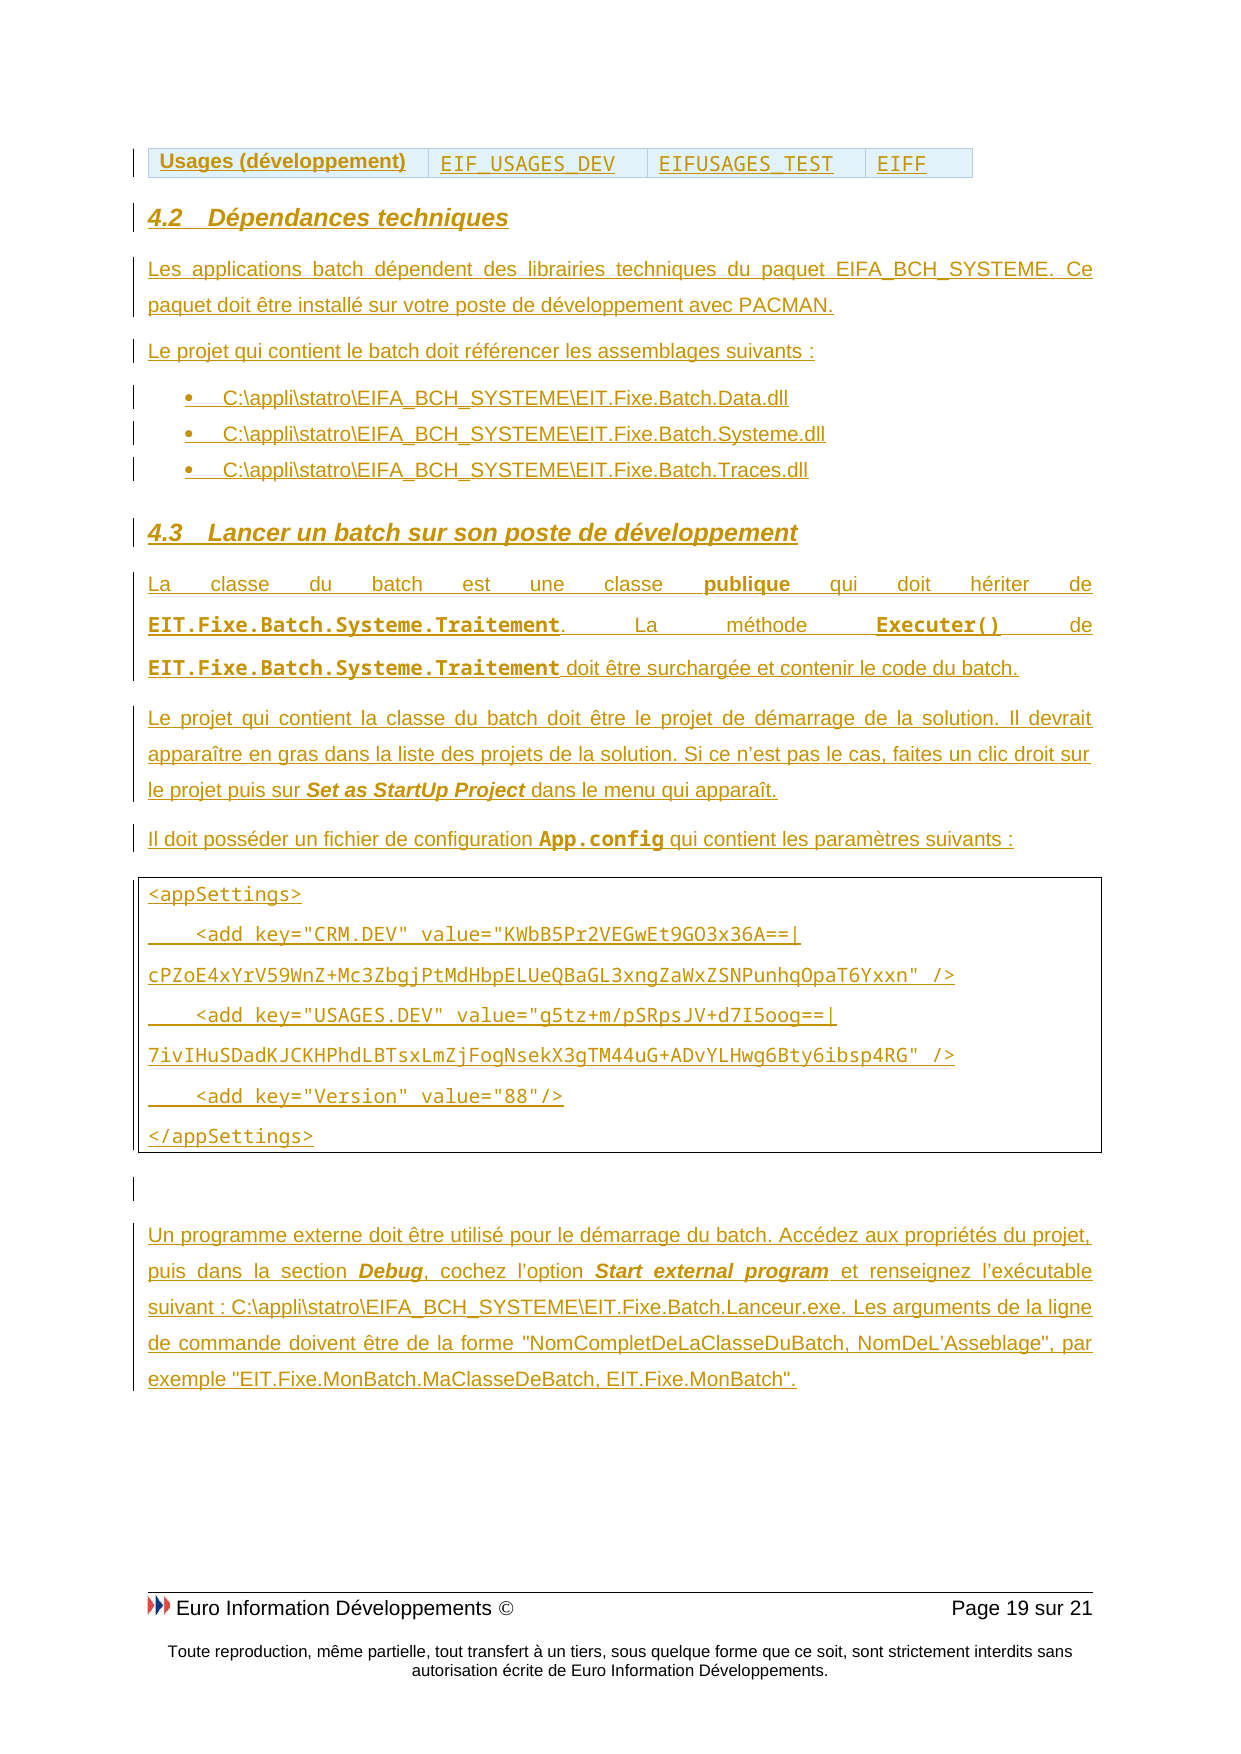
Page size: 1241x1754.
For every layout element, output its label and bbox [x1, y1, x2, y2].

picture [147, 1595, 171, 1615]
